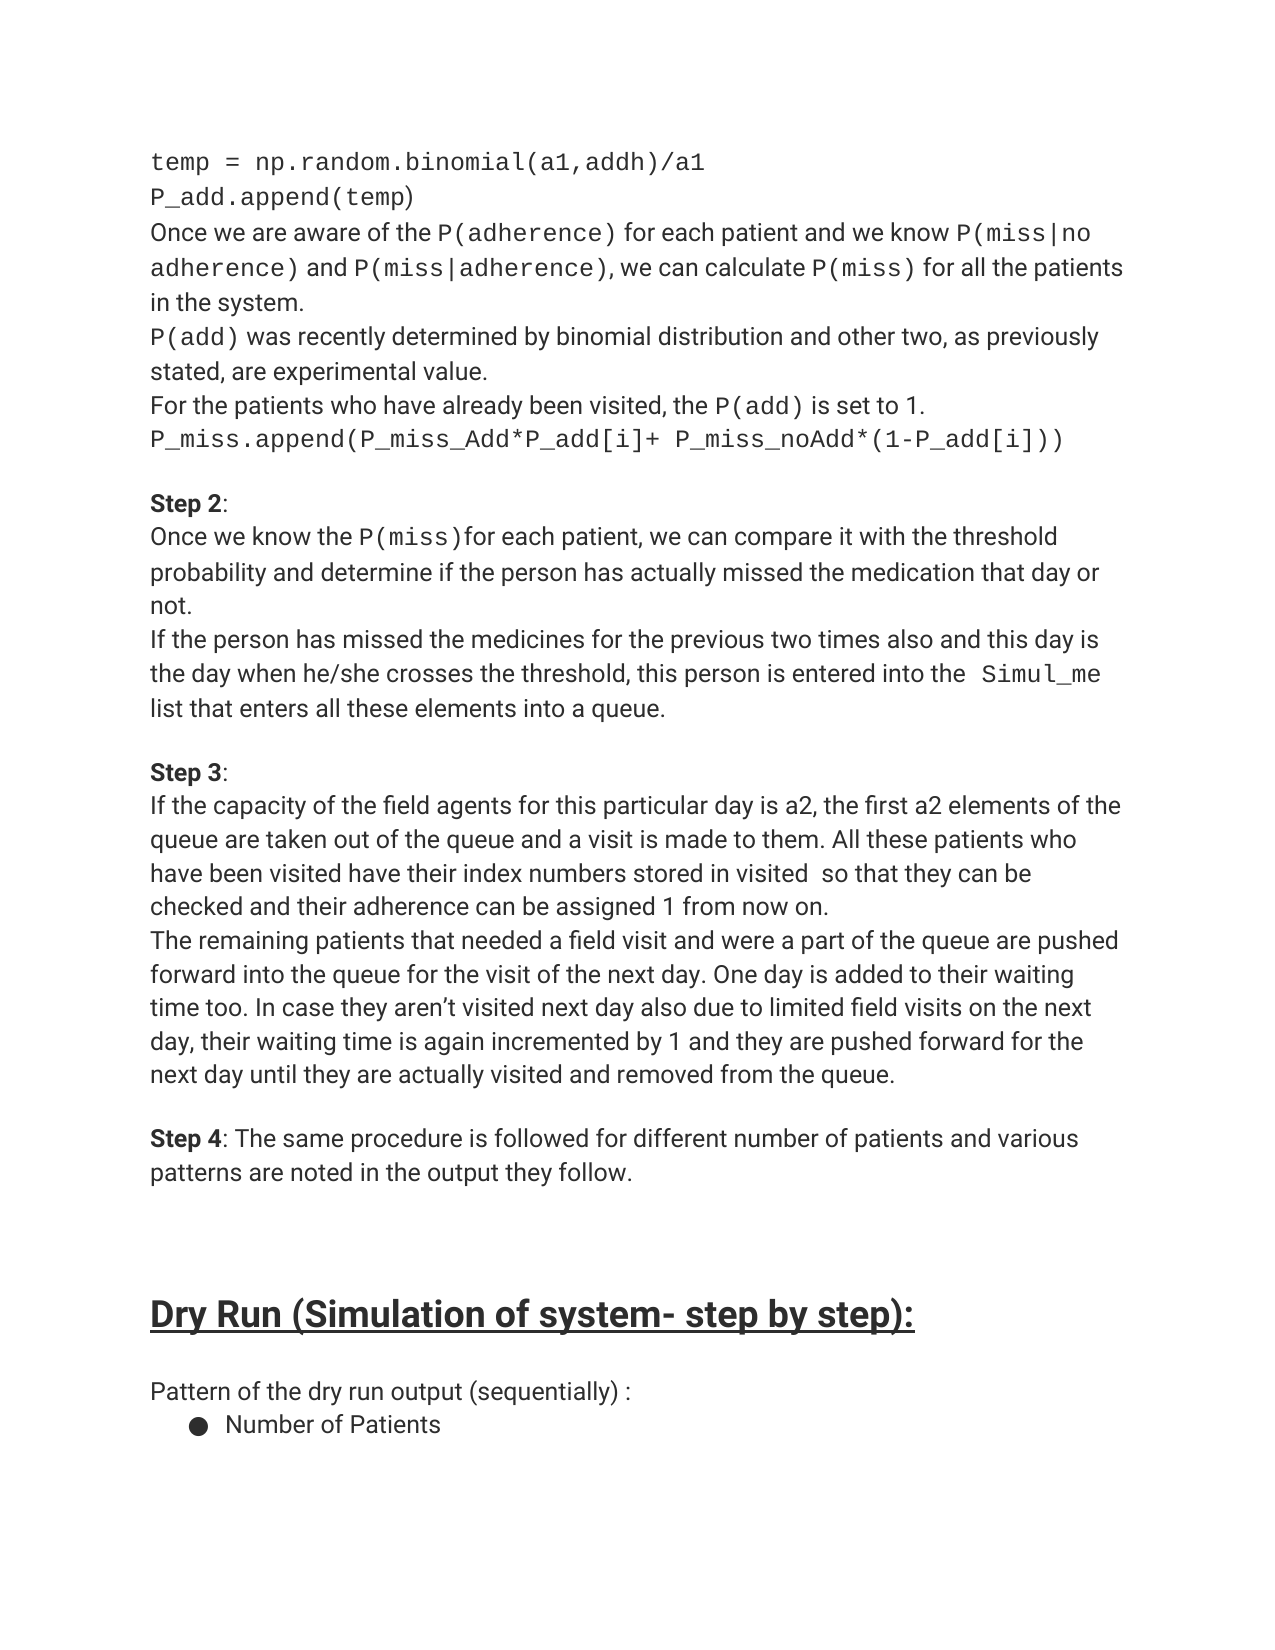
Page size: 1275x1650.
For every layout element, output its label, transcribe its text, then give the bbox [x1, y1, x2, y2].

text Step 4: The same procedure is followed for different number of patients and various patterns are noted in the output they follow. [150, 1124, 1125, 1187]
text probability and determine if the person has actually missed the medication that day or [150, 558, 1125, 587]
text The remaining patients that needed a field visit and were a part of the queue are pushed [150, 926, 1125, 955]
text Once we are aware of the P(adherence) for each patient and we know P(miss|no [150, 218, 1125, 248]
text For the patients who have already been visited, the P(add) is set to 1. [150, 391, 1125, 422]
text forward into the queue for the visit of the next day. One day is added to their waiting time too. In case they aren’t visited next day also due to limited field visits on the next day, their waiting time is again incremented by 1 and they are pushed forward for the next day until they are actually visited and removed from the queue. [150, 960, 1125, 1090]
text If the capacity of the field agents for this particular day is a2, the first a2 elements of the [150, 792, 1125, 821]
text list that enters all these elements into a queue. [150, 694, 1125, 723]
text P_add.append(temp) [150, 182, 1125, 213]
text Step 2: [150, 489, 1125, 518]
text Once we know the P(miss)for each patient, we can compare it with the threshold [150, 522, 1125, 553]
text queue are taken out of the queue and a visit is made to them. All these patients who have been visited have their index numbers stored in visited ​ so that they can be checked and their adherence can be assigned 1 from now on. [150, 825, 1125, 922]
text stated, are experimental value. [150, 357, 1125, 386]
text If the person has missed the medicines for the previous two times also and this day is [150, 625, 1125, 654]
list Number of Patients [187, 1411, 1125, 1440]
text temp = np.random.binomial(a1,addh)/a1 [150, 150, 1125, 178]
text adherence) and P(miss|adherence), we can calculate P(miss) for all the patients in the system. [150, 253, 1125, 317]
text P_miss.append(P_miss_Add*P_add[i]+ P_miss_noAdd*(1-P_add[i])) [150, 426, 1125, 454]
text Dry Run (Simulation of system- step by step): [150, 1293, 1125, 1337]
text P(add) was recently determined by binomial distribution and other two, as previously [150, 322, 1125, 353]
text Step 3: [150, 758, 1125, 787]
text not. [150, 591, 1125, 621]
text the day when he/she crosses the threshold, this person is entered into the Simul_me [150, 659, 1125, 689]
text Pattern of the dry run output (sequentially) : [150, 1377, 1125, 1406]
